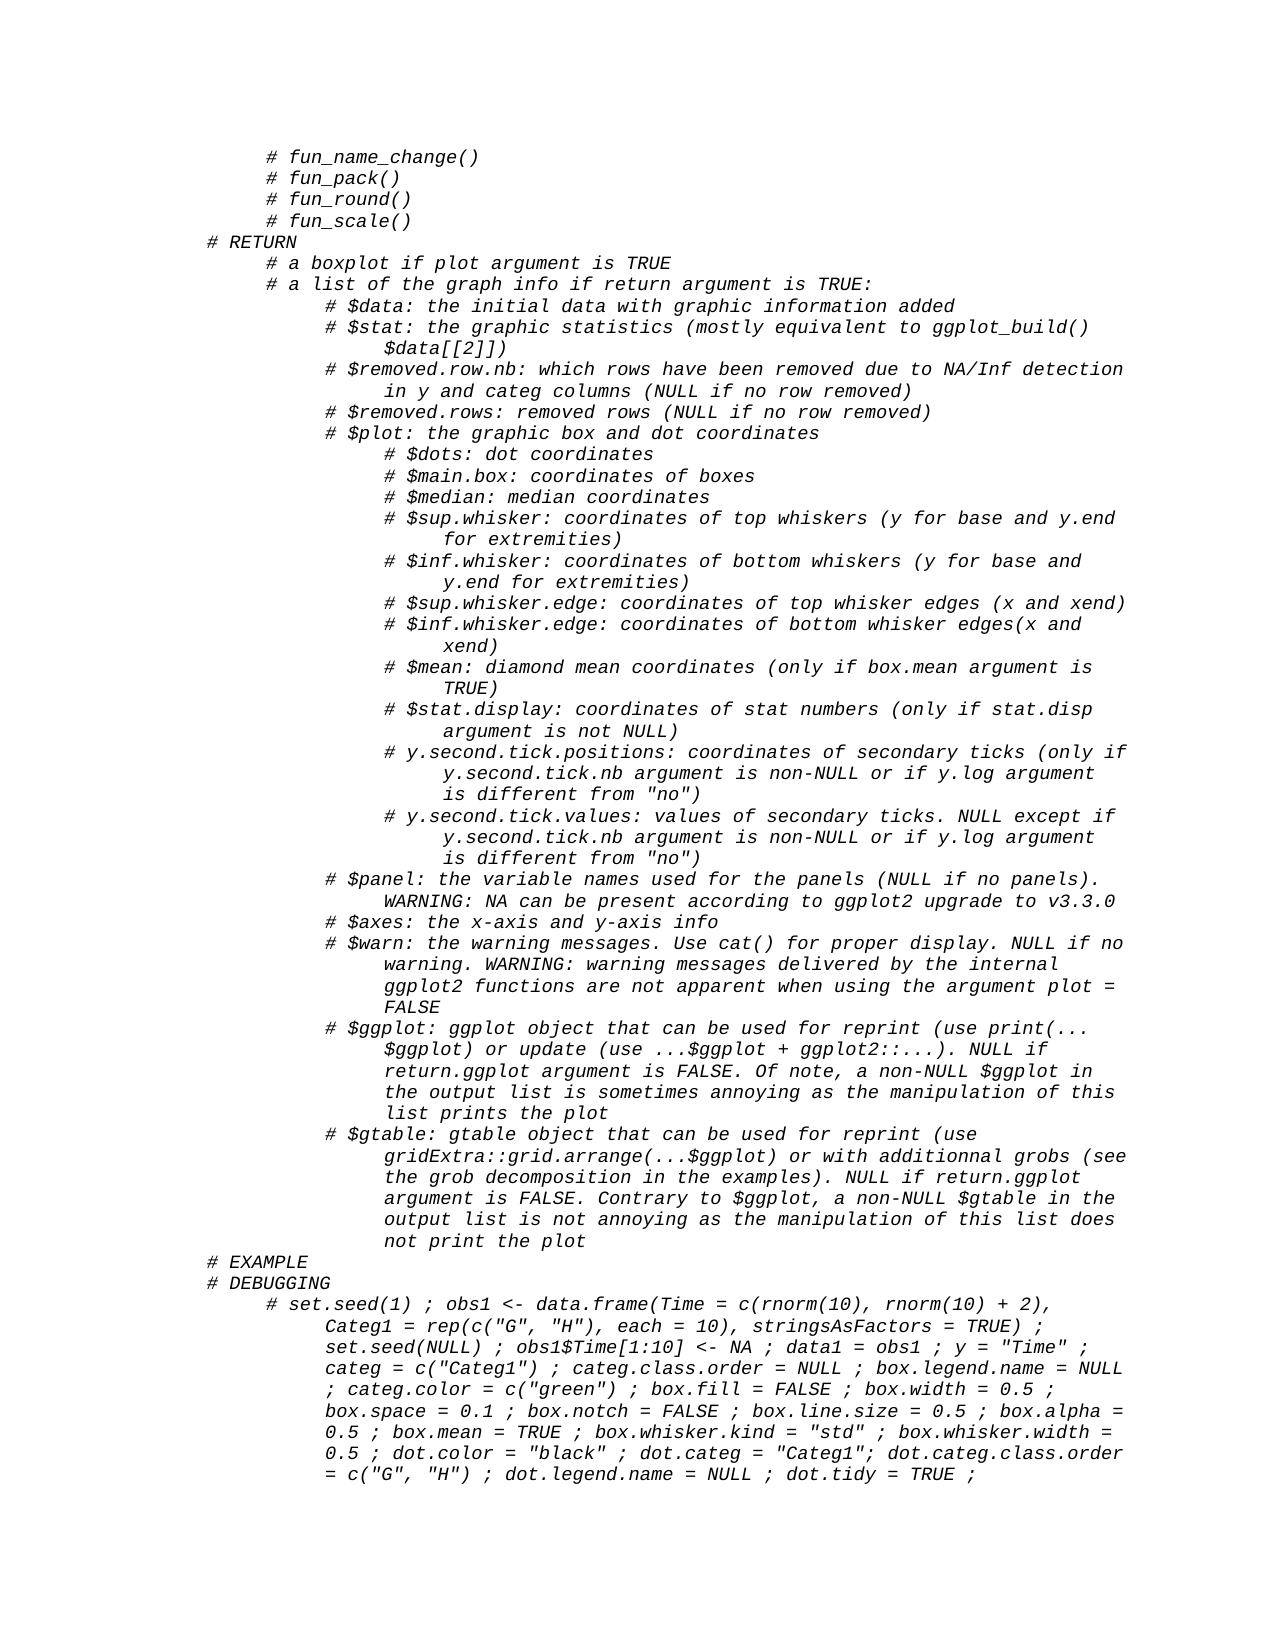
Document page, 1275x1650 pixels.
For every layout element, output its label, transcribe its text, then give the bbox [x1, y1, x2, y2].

text # fun_scale() [266, 211, 1127, 233]
text # $removed.rows: removed rows (NULL if no row removed) [325, 403, 1127, 424]
text # $stat: the graphic statistics (mostly equivalent to ggplot_build()$data[[2]]) [325, 318, 1127, 360]
text # $plot: the graphic box and dot coordinates [325, 424, 1127, 445]
text # fun_pack() [266, 169, 1127, 190]
text # a list of the graph info if return argument is TRUE: [266, 275, 1127, 296]
text # $sup.whisker: coordinates of top whiskers (y for base and y.end for extremities) [384, 509, 1127, 551]
text # $median: median coordinates [384, 488, 1127, 509]
text # $mean: diamond mean coordinates (only if box.mean argument is TRUE) [384, 658, 1127, 700]
text # DEBUGGING [207, 1274, 1127, 1295]
text # $inf.whisker.edge: coordinates of bottom whisker edges(x and xend) [384, 615, 1127, 658]
text # $ggplot: ggplot object that can be used for reprint (use print(...$ggplot) or update (use ...$ggplot + ggplot2::...). NULL if return.ggplot argument is FALSE. Of note, a non-NULL $ggplot in the output list is sometimes annoying as the manipulation of this list prints the plot [325, 1019, 1127, 1125]
text # $data: the initial data with graphic information added [325, 296, 1127, 318]
text # $dots: dot coordinates [384, 445, 1127, 466]
text # fun_round() [266, 190, 1127, 211]
text # $sup.whisker.edge: coordinates of top whisker edges (x and xend) [384, 594, 1127, 615]
text # RETURN [207, 233, 1127, 254]
text # $removed.row.nb: which rows have been removed due to NA/Inf detection in y and categ columns (NULL if no row removed) [325, 360, 1127, 403]
text # EXAMPLE [207, 1253, 1127, 1274]
text # $panel: the variable names used for the panels (NULL if no panels). WARNING: NA can be present according to ggplot2 upgrade to v3.3.0 [325, 870, 1127, 913]
text # $stat.display: coordinates of stat numbers (only if stat.disp argument is not NULL) [384, 700, 1127, 743]
text # y.second.tick.positions: coordinates of secondary ticks (only if y.second.tick.nb argument is non-NULL or if y.log argument is different from "no") [384, 743, 1127, 806]
text # fun_name_change() [266, 148, 1127, 169]
text # $inf.whisker: coordinates of bottom whiskers (y for base and y.end for extremities) [384, 551, 1127, 594]
text # a boxplot if plot argument is TRUE [266, 254, 1127, 275]
text # y.second.tick.values: values of secondary ticks. NULL except if y.second.tick.nb argument is non-NULL or if y.log argument is different from "no") [384, 806, 1127, 870]
text # $main.box: coordinates of boxes [384, 466, 1127, 488]
text # $axes: the x-axis and y-axis info [325, 913, 1127, 934]
text # $warn: the warning messages. Use cat() for proper display. NULL if no warning. WARNING: warning messages delivered by the internal ggplot2 functions are not apparent when using the argument plot = FALSE [325, 934, 1127, 1019]
